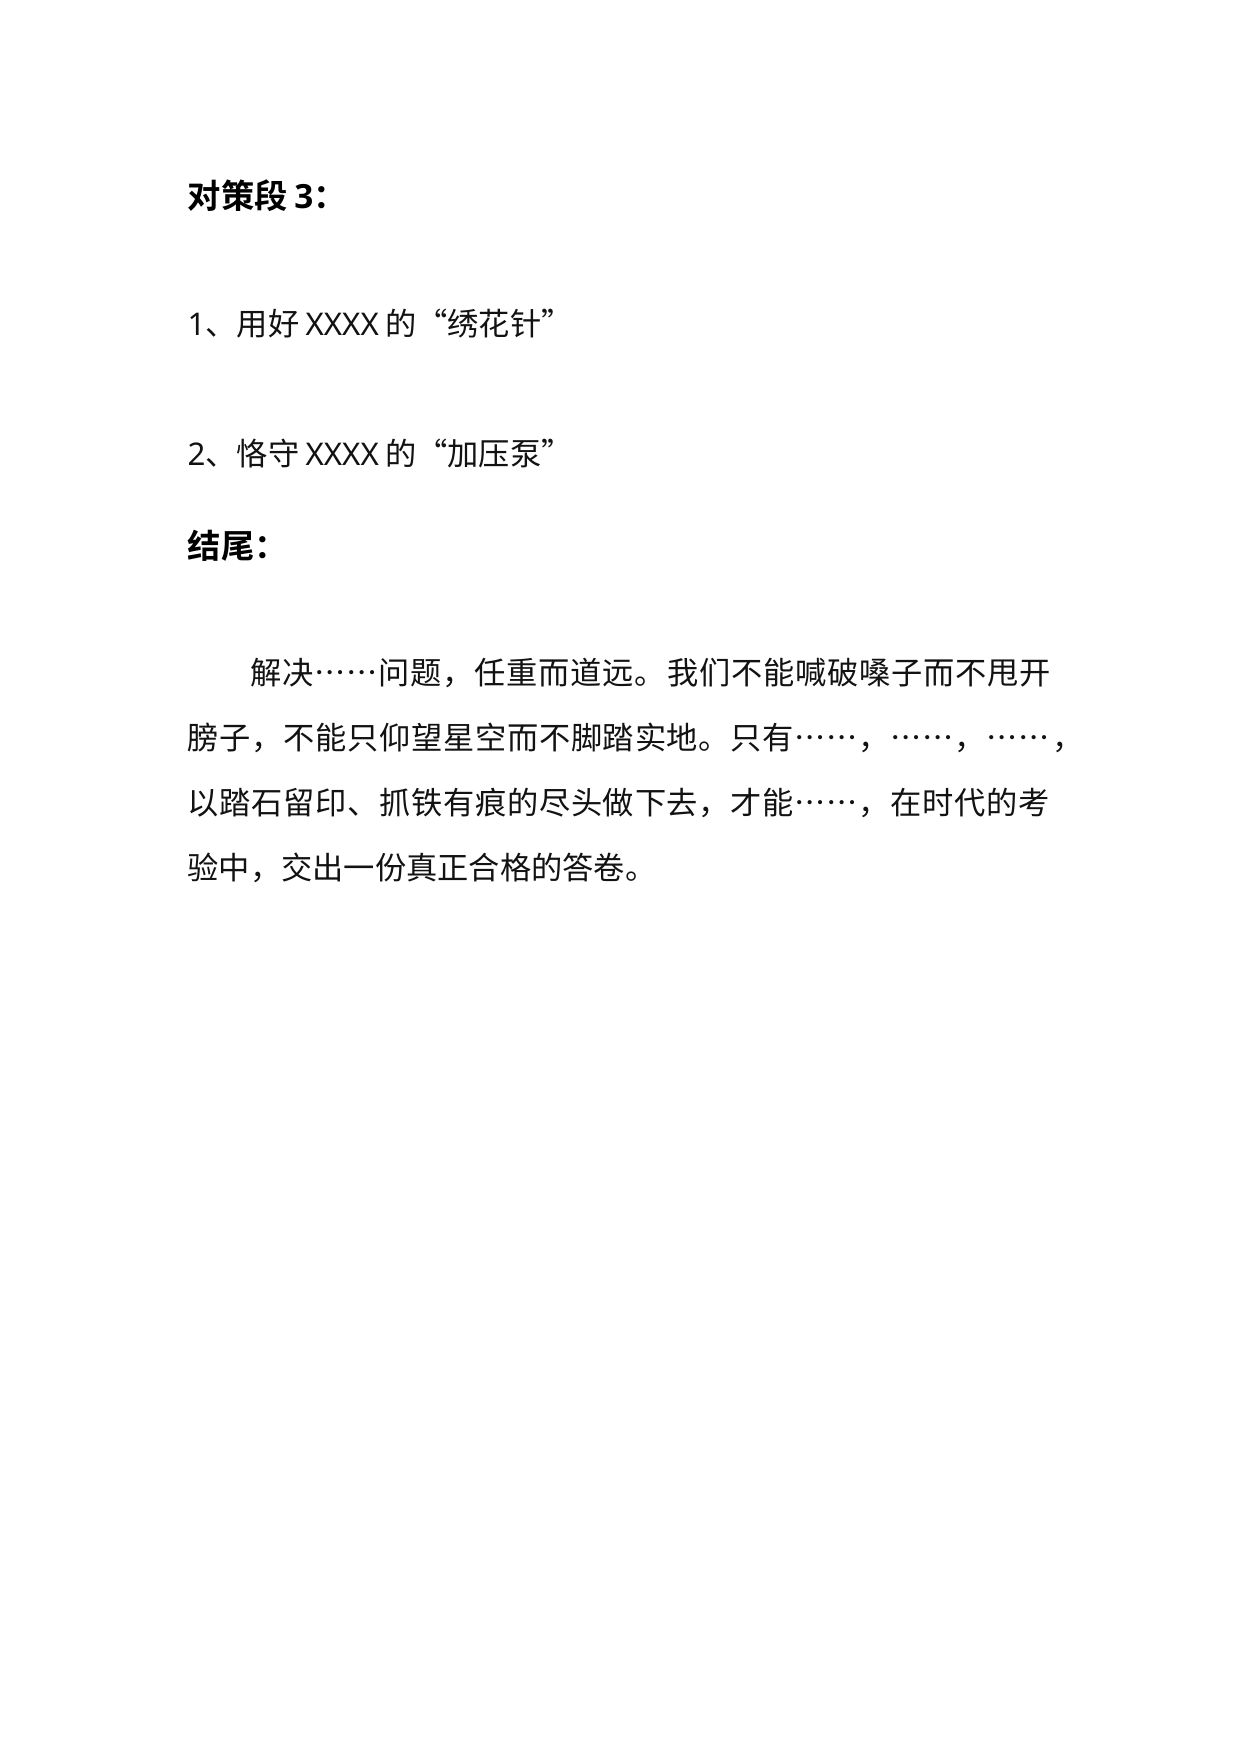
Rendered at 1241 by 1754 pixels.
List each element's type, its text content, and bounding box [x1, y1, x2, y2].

subtitle 对策段3： [187, 162, 1053, 227]
subtitle 结尾： [187, 511, 1053, 576]
text 解决……问题，任重而道远。我们不能喊破嗓子而不甩开膀子，不能只仰望星空而不脚踏实地。只有……，……，……，以踏石留印、抓铁有痕的尽头做下去，才能……，在时代的考验中，交出一份真正合格的答卷。 [187, 639, 1053, 899]
text 1、用好XXXX的“绣花针” [187, 289, 1053, 354]
text 2、恪守XXXX的“加压泵” [187, 419, 1053, 484]
